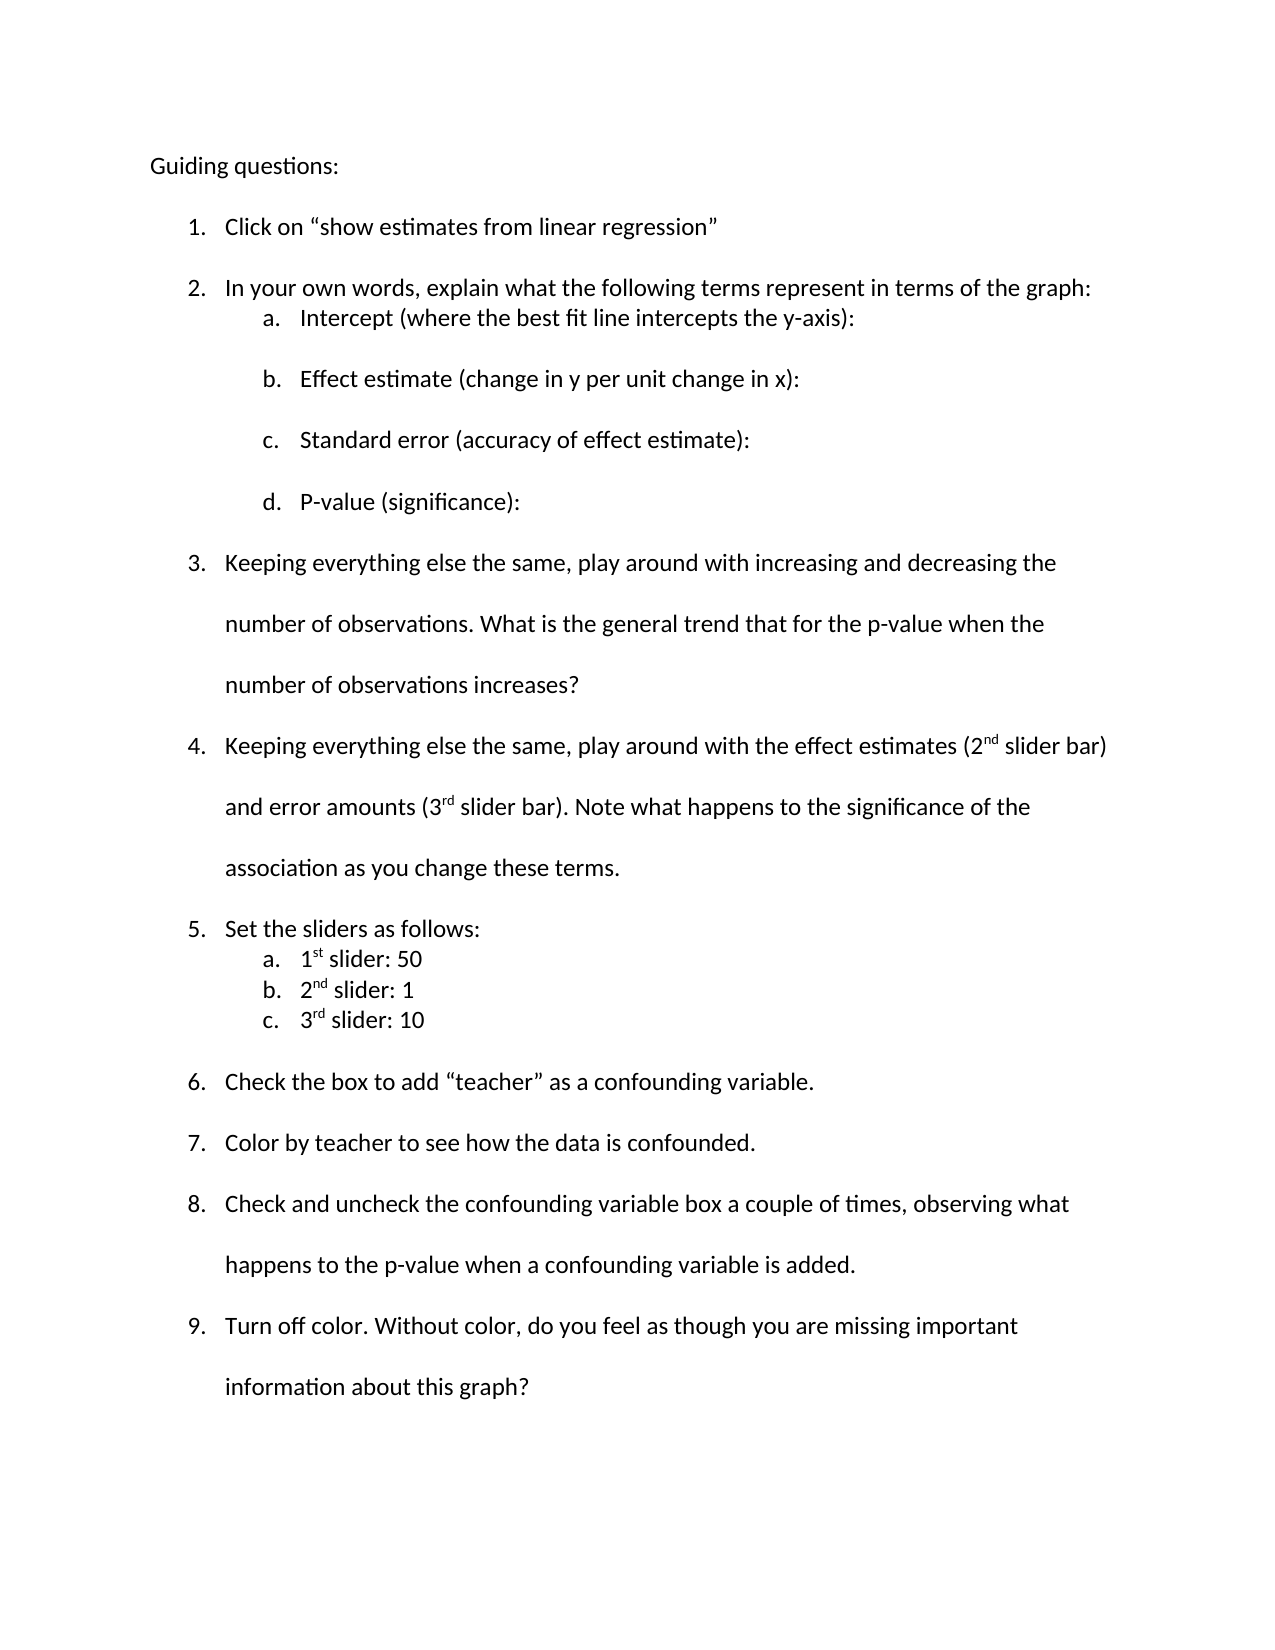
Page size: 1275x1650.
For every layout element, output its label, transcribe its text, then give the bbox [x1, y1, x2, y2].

list 1st slider: 50 [262, 943, 1125, 974]
list Keeping everything else the same, play around with increasing and decreasing the number of observations. What is the general trend that for the p-value when the number of observations increases? [187, 547, 1125, 699]
list Set the sliders as follows: [187, 913, 1125, 943]
list Click on “show estimates from linear regression” [187, 211, 1125, 242]
list Intercept (where the best fit line intercepts the y-axis): [262, 303, 1125, 364]
text Guiding questions: [150, 150, 1125, 211]
list P-value (significance): [262, 486, 1125, 547]
list 3rd slider: 10 [262, 1004, 1125, 1066]
list In your own words, explain what the following terms represent in terms of the graph: [187, 272, 1125, 303]
list Keeping everything else the same, play around with the effect estimates (2nd slider bar) and error amounts (3rd slider bar). Note what happens to the significance of the association as you change these terms. [187, 730, 1125, 882]
list Effect estimate (change in y per unit change in x): [262, 364, 1125, 425]
list Turn off color. Without color, do you feel as though you are missing important information about this graph? [187, 1310, 1125, 1401]
list Check and uncheck the confounding variable box a couple of times, observing what happens to the p-value when a confounding variable is added. [187, 1188, 1125, 1279]
list Color by teacher to see how the data is confounded. [187, 1127, 1125, 1157]
list Check the box to add “teacher” as a confounding variable. [187, 1066, 1125, 1096]
list Standard error (accuracy of effect estimate): [262, 425, 1125, 486]
list 2nd slider: 1 [262, 974, 1125, 1004]
